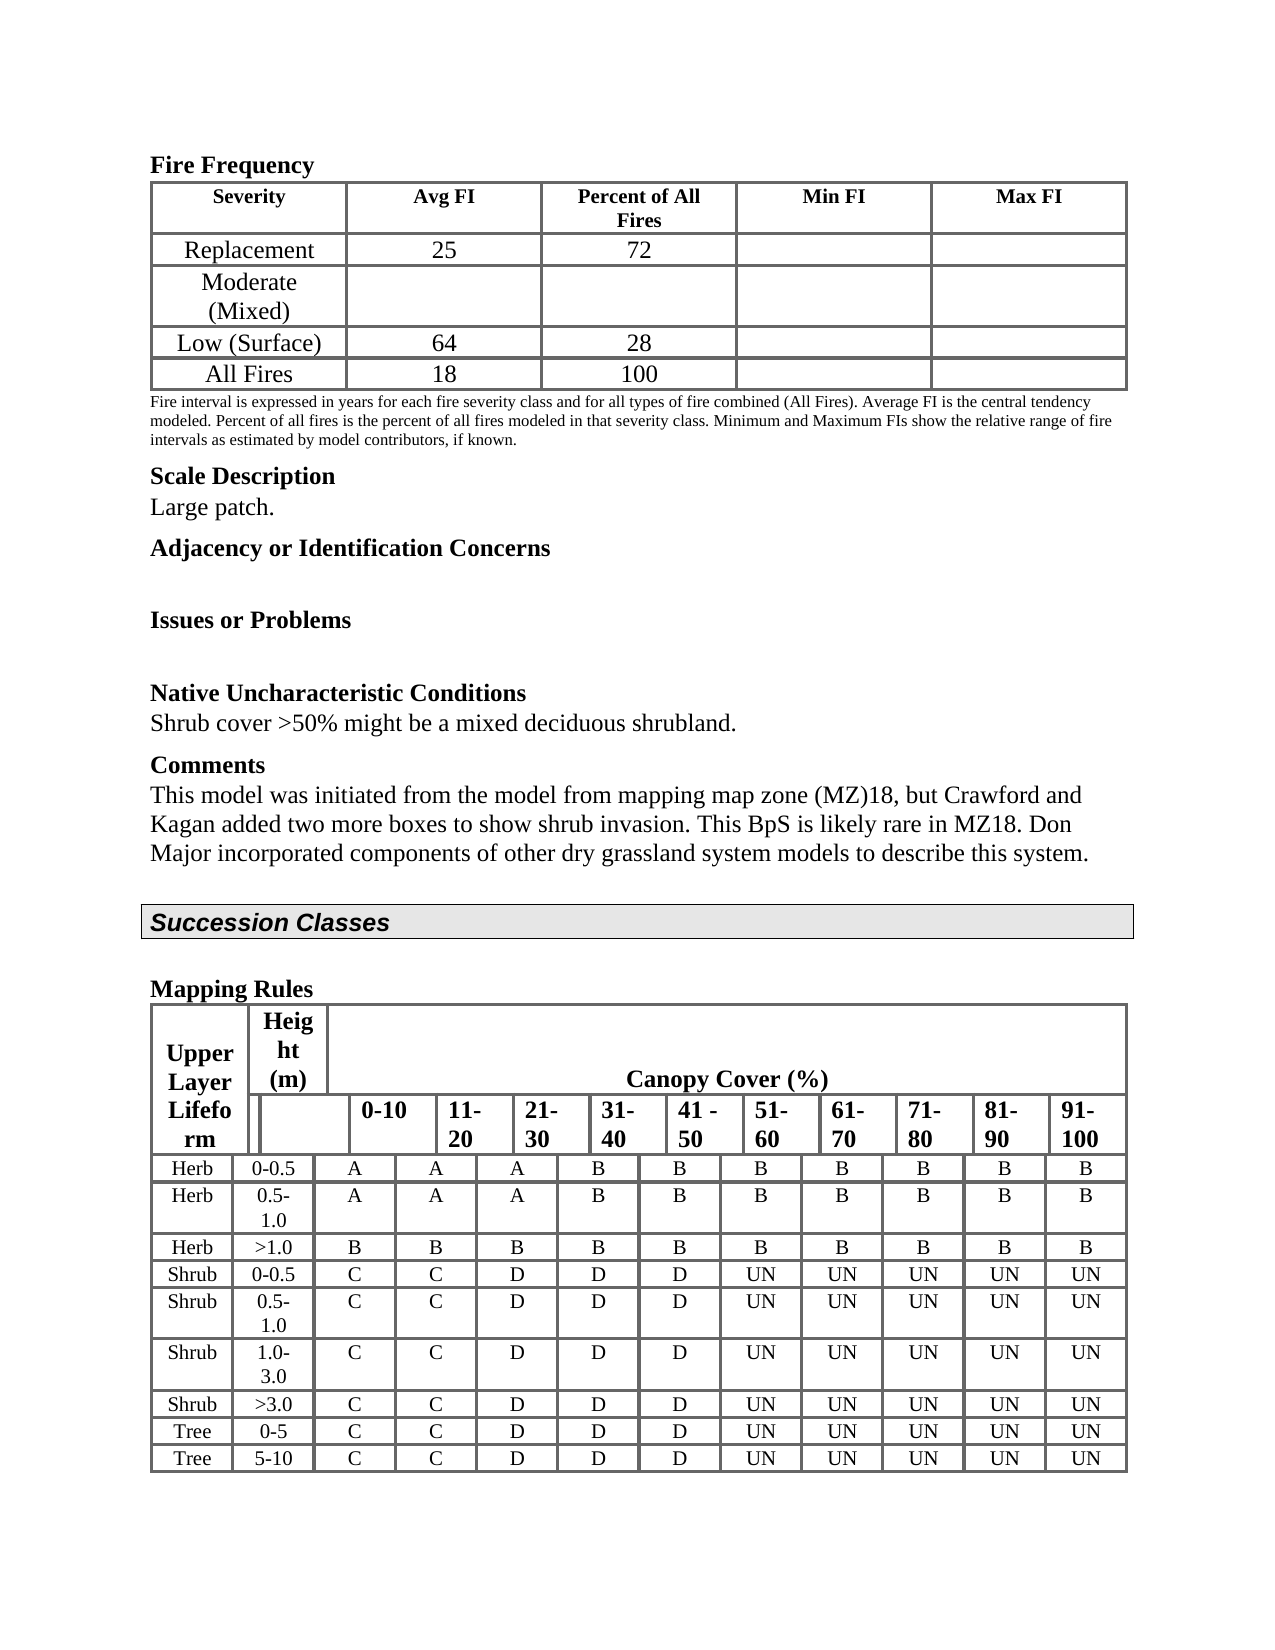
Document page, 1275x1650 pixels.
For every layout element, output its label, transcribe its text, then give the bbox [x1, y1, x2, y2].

table_cell 64 [348, 328, 540, 356]
table_cell UN [1047, 1392, 1125, 1416]
table_header Max FI [933, 184, 1125, 232]
table_cell B [641, 1184, 719, 1232]
table_cell D [559, 1340, 637, 1388]
table_cell D [641, 1446, 719, 1470]
table_cell Moderate (Mixed) [153, 267, 345, 324]
table_cell 25 [348, 235, 540, 264]
table_cell C [316, 1262, 394, 1286]
table_cell >1.0 [234, 1235, 312, 1259]
text Fire Frequency [150, 150, 1125, 179]
table_cell D [478, 1392, 556, 1416]
table_cell D [559, 1392, 637, 1416]
table_cell UN [966, 1289, 1044, 1337]
table_cell Shrub [153, 1392, 231, 1416]
table_cell Shrub [153, 1289, 231, 1337]
table_cell UN [803, 1262, 881, 1286]
table_cell 0-5 [234, 1419, 312, 1443]
table_cell B [884, 1156, 962, 1180]
table_cell D [559, 1289, 637, 1337]
table_cell D [641, 1419, 719, 1443]
table_cell B [966, 1235, 1044, 1259]
table_cell UN [1047, 1340, 1125, 1388]
table_cell C [316, 1446, 394, 1470]
text Fire interval is expressed in years for each fire severity class and for all types of fire combined (All Fires). Average FI is the central tendency modeled. Percent of all fires is the percent of all fires modeled in that severity class. Minimum and Maximum FIs show the relative range of fire intervals as estimated by model contributors, if known. [150, 391, 1125, 449]
table_cell A [397, 1156, 475, 1180]
text This model was initiated from the model from mapping map zone (MZ)18, but Crawford and Kagan added two more boxes to show shrub invasion. This BpS is likely rare in MZ18. Don Major incorporated components of other dry grassland system models to describe this system. [150, 781, 1125, 867]
table_cell Tree [153, 1419, 231, 1443]
table_cell B [884, 1235, 962, 1259]
table_cell [933, 235, 1125, 264]
table_cell B [641, 1235, 719, 1259]
table_cell [738, 360, 930, 388]
table_cell UN [722, 1262, 800, 1286]
table_cell UN [884, 1419, 962, 1443]
table_cell UN [884, 1340, 962, 1388]
table_cell UN [884, 1392, 962, 1416]
table_cell B [559, 1235, 637, 1259]
table_cell D [641, 1340, 719, 1388]
table_cell UN [966, 1262, 1044, 1286]
table_cell B [559, 1184, 637, 1232]
table_cell B [966, 1184, 1044, 1232]
table_cell D [478, 1340, 556, 1388]
table_cell B [397, 1235, 475, 1259]
table_cell C [316, 1340, 394, 1388]
table_cell UN [722, 1446, 800, 1470]
table_cell D [559, 1419, 637, 1443]
table_header Percent of All Fires [543, 184, 735, 232]
table_header Canopy Cover (%) [329, 1006, 1125, 1092]
table_cell 51-60 [745, 1096, 818, 1153]
table_cell 41 - 50 [668, 1096, 742, 1153]
table_cell Herb [153, 1184, 231, 1232]
table_cell UN [803, 1392, 881, 1416]
table_cell A [478, 1184, 556, 1232]
table_cell B [966, 1156, 1044, 1180]
table_cell 18 [348, 360, 540, 388]
table_cell B [722, 1156, 800, 1180]
table_cell Shrub [153, 1340, 231, 1388]
table_cell D [641, 1289, 719, 1337]
table_cell UN [722, 1419, 800, 1443]
table_cell B [884, 1184, 962, 1232]
table_cell 31-40 [592, 1096, 665, 1153]
table_cell 28 [543, 328, 735, 356]
text Succession Classes [142, 905, 1133, 938]
text Adjacency or Identification Concerns [150, 533, 1125, 562]
table_cell UN [884, 1289, 962, 1337]
table_cell UN [966, 1419, 1044, 1443]
table_cell B [803, 1156, 881, 1180]
text Shrub cover >50% might be a mixed deciduous shrubland. [150, 708, 1125, 737]
table_cell All Fires [153, 360, 345, 388]
table_header Avg FI [348, 184, 540, 232]
table_cell C [316, 1419, 394, 1443]
table_cell UN [722, 1289, 800, 1337]
text Native Uncharacteristic Conditions [150, 678, 1125, 706]
text Mapping Rules [150, 974, 1125, 1003]
table_cell C [397, 1392, 475, 1416]
table_cell C [397, 1289, 475, 1337]
table_cell 72 [543, 235, 735, 264]
table_cell A [478, 1156, 556, 1180]
table_cell 71-80 [898, 1096, 972, 1153]
text Large patch. [150, 492, 1125, 521]
table_cell B [1047, 1235, 1125, 1259]
table_cell D [478, 1289, 556, 1337]
table_cell B [803, 1235, 881, 1259]
table_cell B [1047, 1156, 1125, 1180]
table_cell C [397, 1262, 475, 1286]
table_cell D [641, 1392, 719, 1416]
table_cell 0-0.5 [234, 1156, 312, 1180]
table_cell [933, 360, 1125, 388]
table_cell B [803, 1184, 881, 1232]
table_cell D [478, 1446, 556, 1470]
table_cell 1.0-3.0 [234, 1340, 312, 1388]
table_cell UN [966, 1446, 1044, 1470]
table_header Severity [153, 184, 345, 232]
table_cell C [316, 1392, 394, 1416]
table_cell UN [803, 1340, 881, 1388]
table_cell B [478, 1235, 556, 1259]
table_header Upper Layer Lifeform [153, 1006, 247, 1153]
table_cell D [641, 1262, 719, 1286]
table_cell A [397, 1184, 475, 1232]
table_cell Low (Surface) [153, 328, 345, 356]
table_cell 91-100 [1051, 1096, 1125, 1153]
table_cell B [1047, 1184, 1125, 1232]
table_header Min FI [738, 184, 930, 232]
table_cell A [316, 1156, 394, 1180]
table_cell UN [803, 1446, 881, 1470]
text Issues or Problems [150, 606, 1125, 634]
table_cell UN [803, 1419, 881, 1443]
table_cell C [316, 1289, 394, 1337]
table_cell B [316, 1235, 394, 1259]
text Scale Description [150, 461, 1125, 490]
table_cell [933, 267, 1125, 324]
table_cell 81-90 [975, 1096, 1048, 1153]
table_header Height (m) [250, 1006, 326, 1092]
table_cell Herb [153, 1156, 231, 1180]
table_cell UN [722, 1392, 800, 1416]
table_cell B [559, 1156, 637, 1180]
table_cell UN [884, 1446, 962, 1470]
table_cell Herb [153, 1235, 231, 1259]
table_cell 0.5-1.0 [234, 1289, 312, 1337]
table_cell [933, 328, 1125, 356]
table_cell 0.5-1.0 [234, 1184, 312, 1232]
table_cell Tree [153, 1446, 231, 1470]
table_cell [543, 267, 735, 324]
table_cell [738, 328, 930, 356]
table_cell UN [803, 1289, 881, 1337]
table_cell 21-30 [515, 1096, 588, 1153]
table_cell 100 [543, 360, 735, 388]
table_cell D [478, 1262, 556, 1286]
table_cell 0-10 [351, 1096, 435, 1153]
table_cell D [559, 1262, 637, 1286]
table_cell [738, 235, 930, 264]
table_cell >3.0 [234, 1392, 312, 1416]
table_cell 5-10 [234, 1446, 312, 1470]
table_cell C [397, 1419, 475, 1443]
table_cell B [722, 1235, 800, 1259]
table_cell UN [1047, 1419, 1125, 1443]
table_cell D [559, 1446, 637, 1470]
table_cell UN [966, 1340, 1044, 1388]
table_cell UN [1047, 1262, 1125, 1286]
table_cell [738, 267, 930, 324]
table_cell UN [1047, 1446, 1125, 1470]
table_cell B [641, 1156, 719, 1180]
table_cell Shrub [153, 1262, 231, 1286]
table_cell C [397, 1340, 475, 1388]
table_cell C [397, 1446, 475, 1470]
table_cell B [722, 1184, 800, 1232]
table_cell UN [884, 1262, 962, 1286]
table_cell UN [1047, 1289, 1125, 1337]
table_cell Replacement [153, 235, 345, 264]
table_cell UN [722, 1340, 800, 1388]
text Comments [150, 750, 1125, 778]
table_cell [348, 267, 540, 324]
table_cell UN [966, 1392, 1044, 1416]
table_cell 0-0.5 [234, 1262, 312, 1286]
table_cell 11-20 [438, 1096, 512, 1153]
table_cell A [316, 1184, 394, 1232]
table_cell 61-70 [822, 1096, 895, 1153]
table_cell D [478, 1419, 556, 1443]
